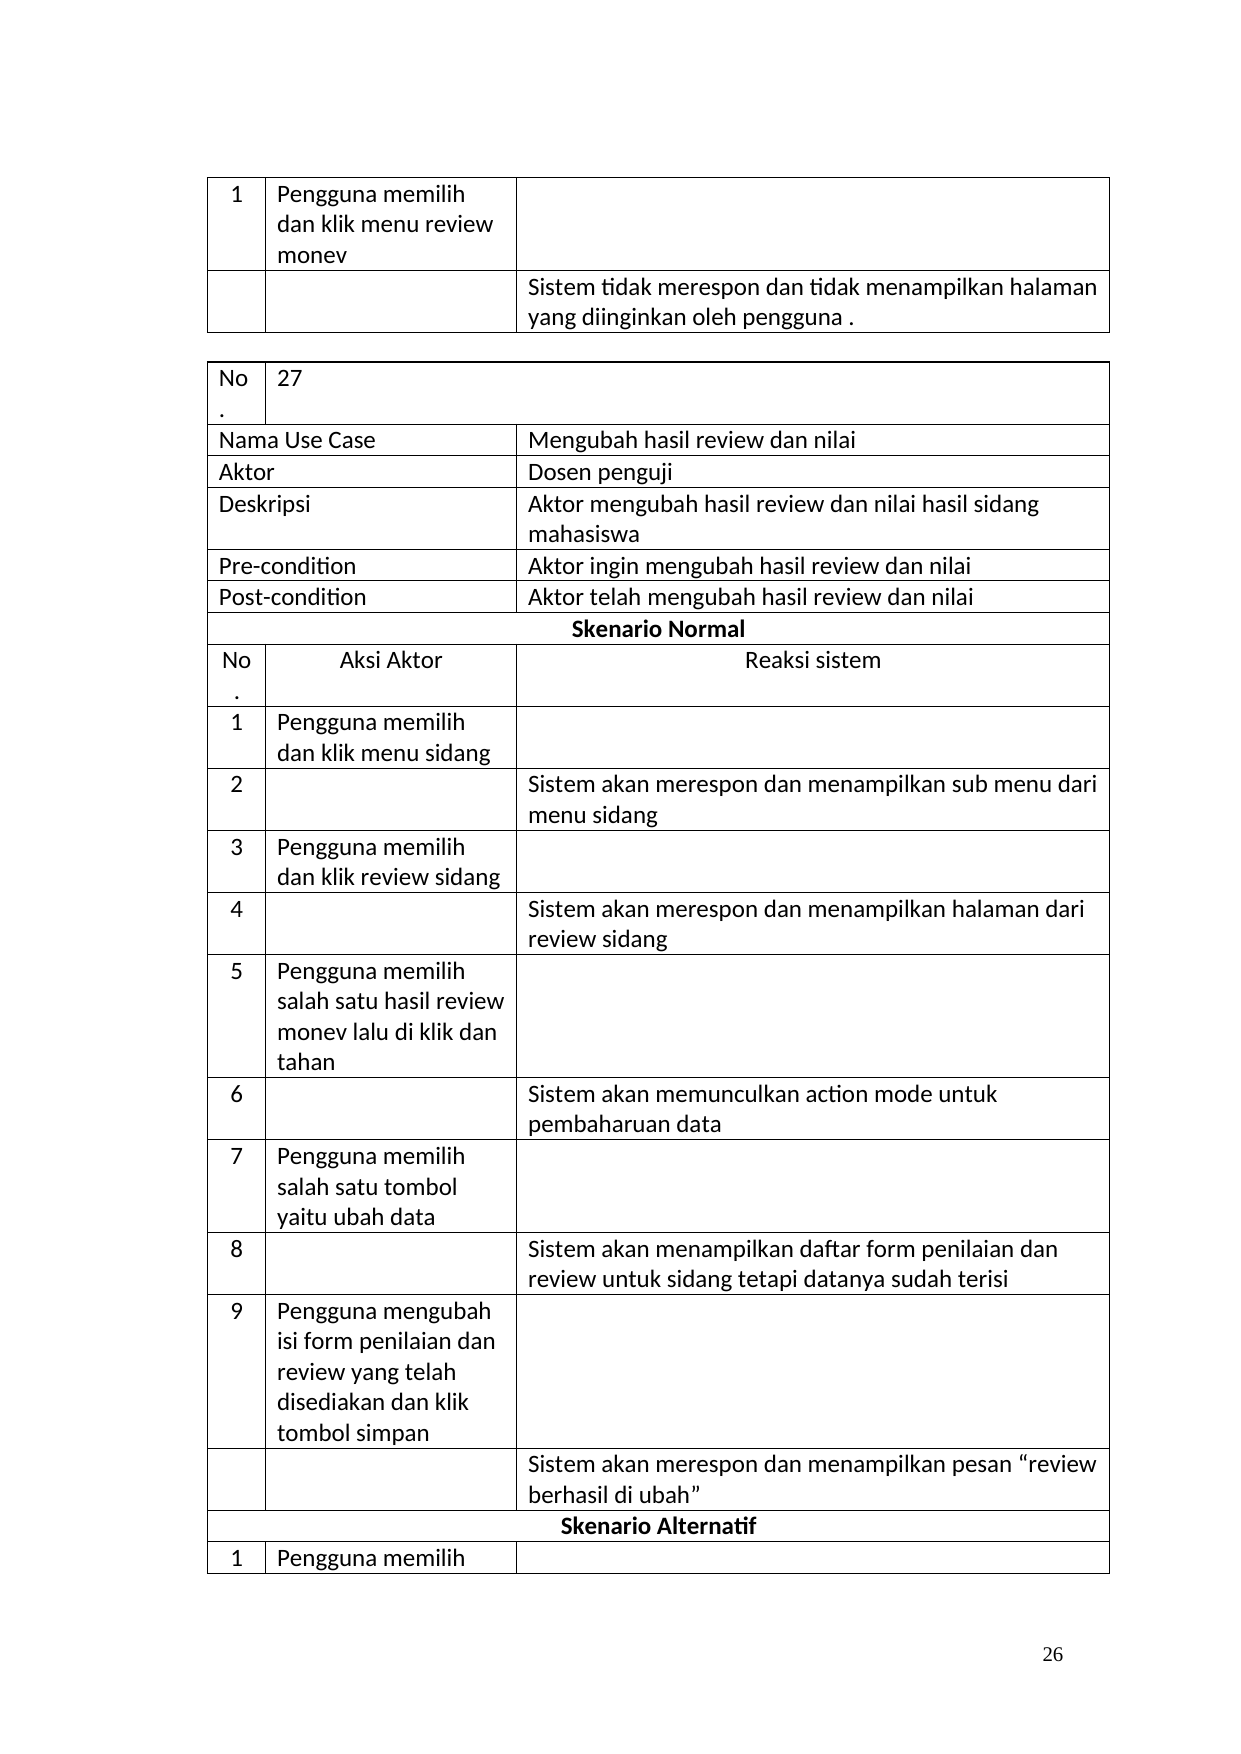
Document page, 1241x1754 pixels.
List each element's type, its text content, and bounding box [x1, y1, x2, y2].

table_cell 6 [208, 1078, 265, 1139]
table_cell [208, 271, 265, 332]
table_cell Dosen penguji [517, 456, 1109, 487]
table_cell 4 [208, 893, 265, 954]
table_cell 2 [208, 769, 265, 830]
table_cell 7 [208, 1140, 265, 1232]
table_cell Pengguna memilih salah satu tombol yaitu ubah data [266, 1140, 516, 1232]
table_cell [266, 1449, 516, 1509]
table_cell [266, 1233, 516, 1294]
table_cell Sistem akan merespon dan menampilkan sub menu dari menu sidang [517, 769, 1109, 830]
table_cell Sistem akan memunculkan action mode untuk pembaharuan data [517, 1078, 1109, 1139]
table_cell [266, 271, 516, 332]
table_cell No. [208, 645, 265, 706]
table_cell Pengguna mengubah isi form penilaian dan review yang telah disediakan dan klik tombol simpan [266, 1295, 516, 1447]
table_cell 1 [208, 178, 265, 269]
table_cell Nama Use Case [208, 425, 516, 455]
table_cell Aktor telah mengubah hasil review dan nilai [517, 581, 1109, 612]
table_cell 1 [208, 707, 265, 768]
table_cell 9 [208, 1295, 265, 1447]
table_cell Skenario Normal [208, 613, 1109, 643]
table_cell Pre-condition [208, 550, 516, 580]
table_cell 5 [208, 955, 265, 1077]
table_cell Aksi Aktor [266, 645, 516, 706]
table_cell [517, 1140, 1109, 1232]
table_cell Aktor ingin mengubah hasil review dan nilai [517, 550, 1109, 580]
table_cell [266, 1542, 516, 1573]
table_cell Pengguna memilih dan klik menu sidang [266, 707, 516, 768]
table_header No. [208, 363, 265, 423]
table_cell Sistem akan menampilkan daftar form penilaian dan review untuk sidang tetapi datanya sudah terisi [517, 1233, 1109, 1294]
table_cell [517, 707, 1109, 768]
table_cell Sistem tidak merespon dan tidak menampilkan halaman yang diinginkan oleh pengguna . [517, 271, 1109, 332]
table_cell [266, 893, 516, 954]
table_cell [517, 1542, 1109, 1573]
table_cell Deskripsi [208, 488, 516, 549]
table_cell [266, 769, 516, 830]
table_cell Pengguna memilih dan klik review sidang [266, 831, 516, 892]
table_cell Sistem akan merespon dan menampilkan pesan “review berhasil di ubah” [517, 1449, 1109, 1509]
table_cell Reaksi sistem [517, 645, 1109, 706]
table_cell 1 [208, 1542, 265, 1573]
table_cell [517, 1295, 1109, 1447]
table_cell Aktor mengubah hasil review dan nilai hasil sidang mahasiswa [517, 488, 1109, 549]
table_cell 3 [208, 831, 265, 892]
table_cell Pengguna memilih dan klik menu review monev [266, 178, 516, 269]
table_cell Pengguna memilih salah satu hasil review monev lalu di klik dan tahan [266, 955, 516, 1077]
table_cell [266, 1078, 516, 1139]
table_cell [208, 1449, 265, 1509]
table_cell Skenario Alternatif [208, 1511, 1109, 1541]
table_cell [517, 831, 1109, 892]
table_cell Post-condition [208, 581, 516, 612]
table_cell Sistem akan merespon dan menampilkan halaman dari review sidang [517, 893, 1109, 954]
table_header 27 [266, 363, 1109, 423]
table_cell [517, 955, 1109, 1077]
table_cell 8 [208, 1233, 265, 1294]
table_cell [517, 178, 1109, 269]
table_cell Mengubah hasil review dan nilai [517, 425, 1109, 455]
table_cell Aktor [208, 456, 516, 487]
